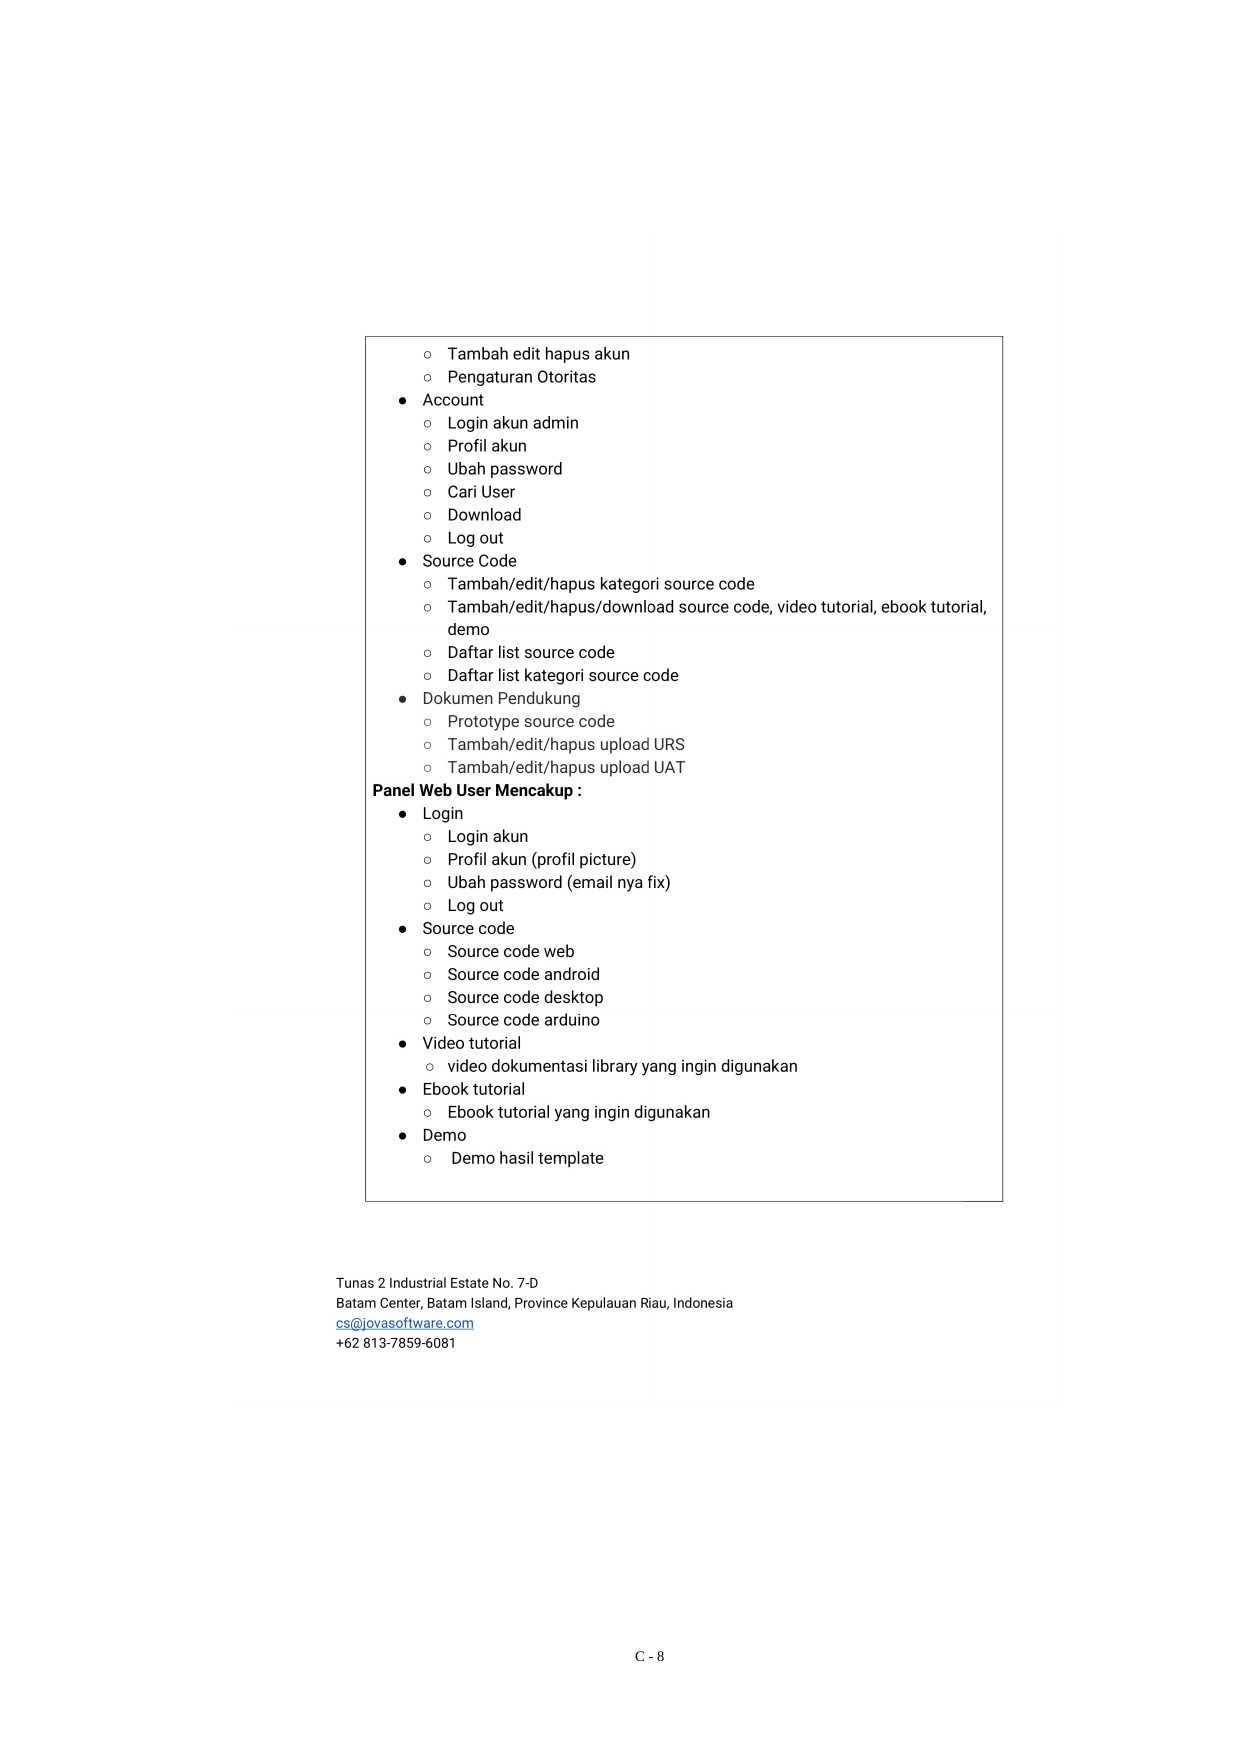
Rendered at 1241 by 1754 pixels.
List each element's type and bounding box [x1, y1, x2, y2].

picture [236, 236, 1062, 1404]
